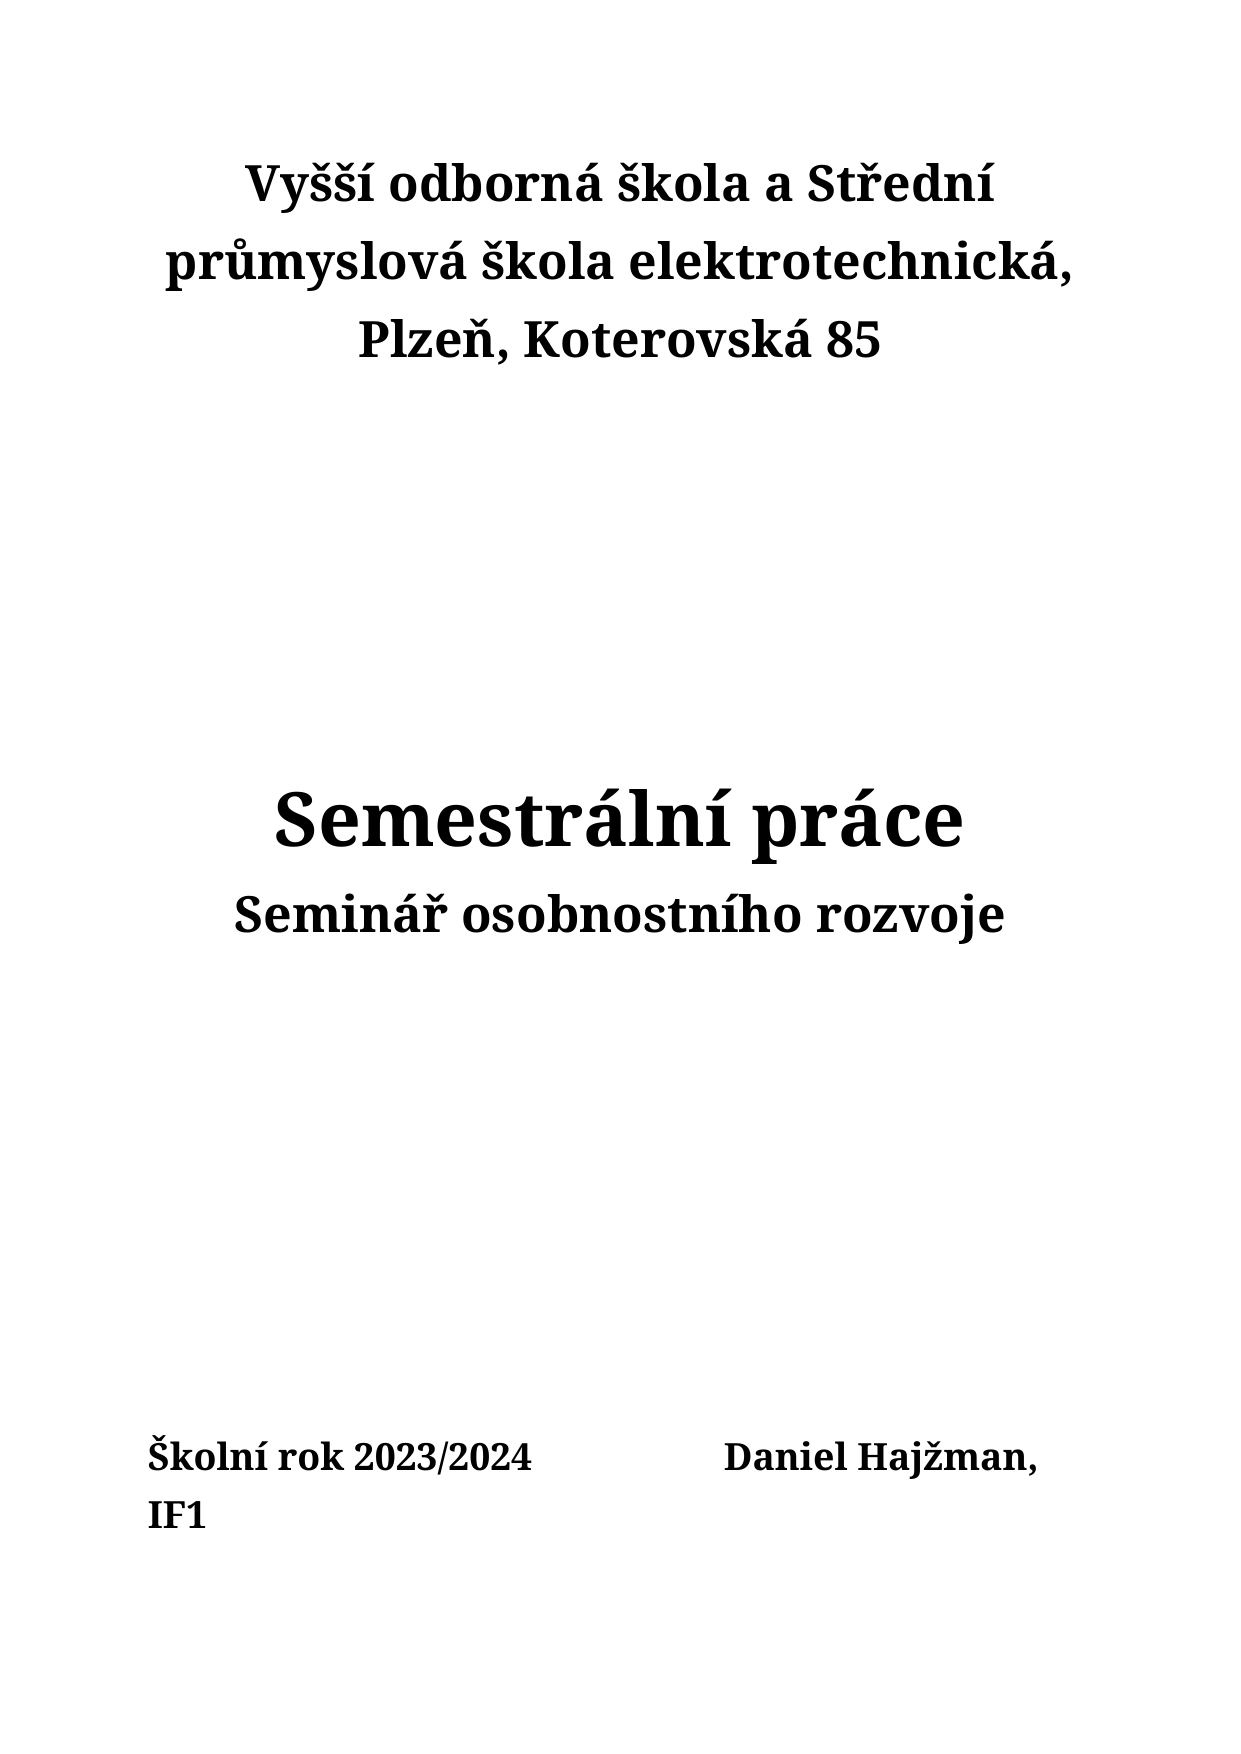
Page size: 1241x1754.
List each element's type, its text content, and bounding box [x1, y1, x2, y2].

text Vyšší odborná škola a Střední průmyslová škola elektrotechnická, Plzeň, Koterovská 85 [148, 148, 1093, 372]
text Školní rok 2023/2024 Daniel Hajžman, IF1 [148, 1430, 1093, 1539]
text Semestrální práce Seminář osobnostního rozvoje [148, 767, 1093, 947]
